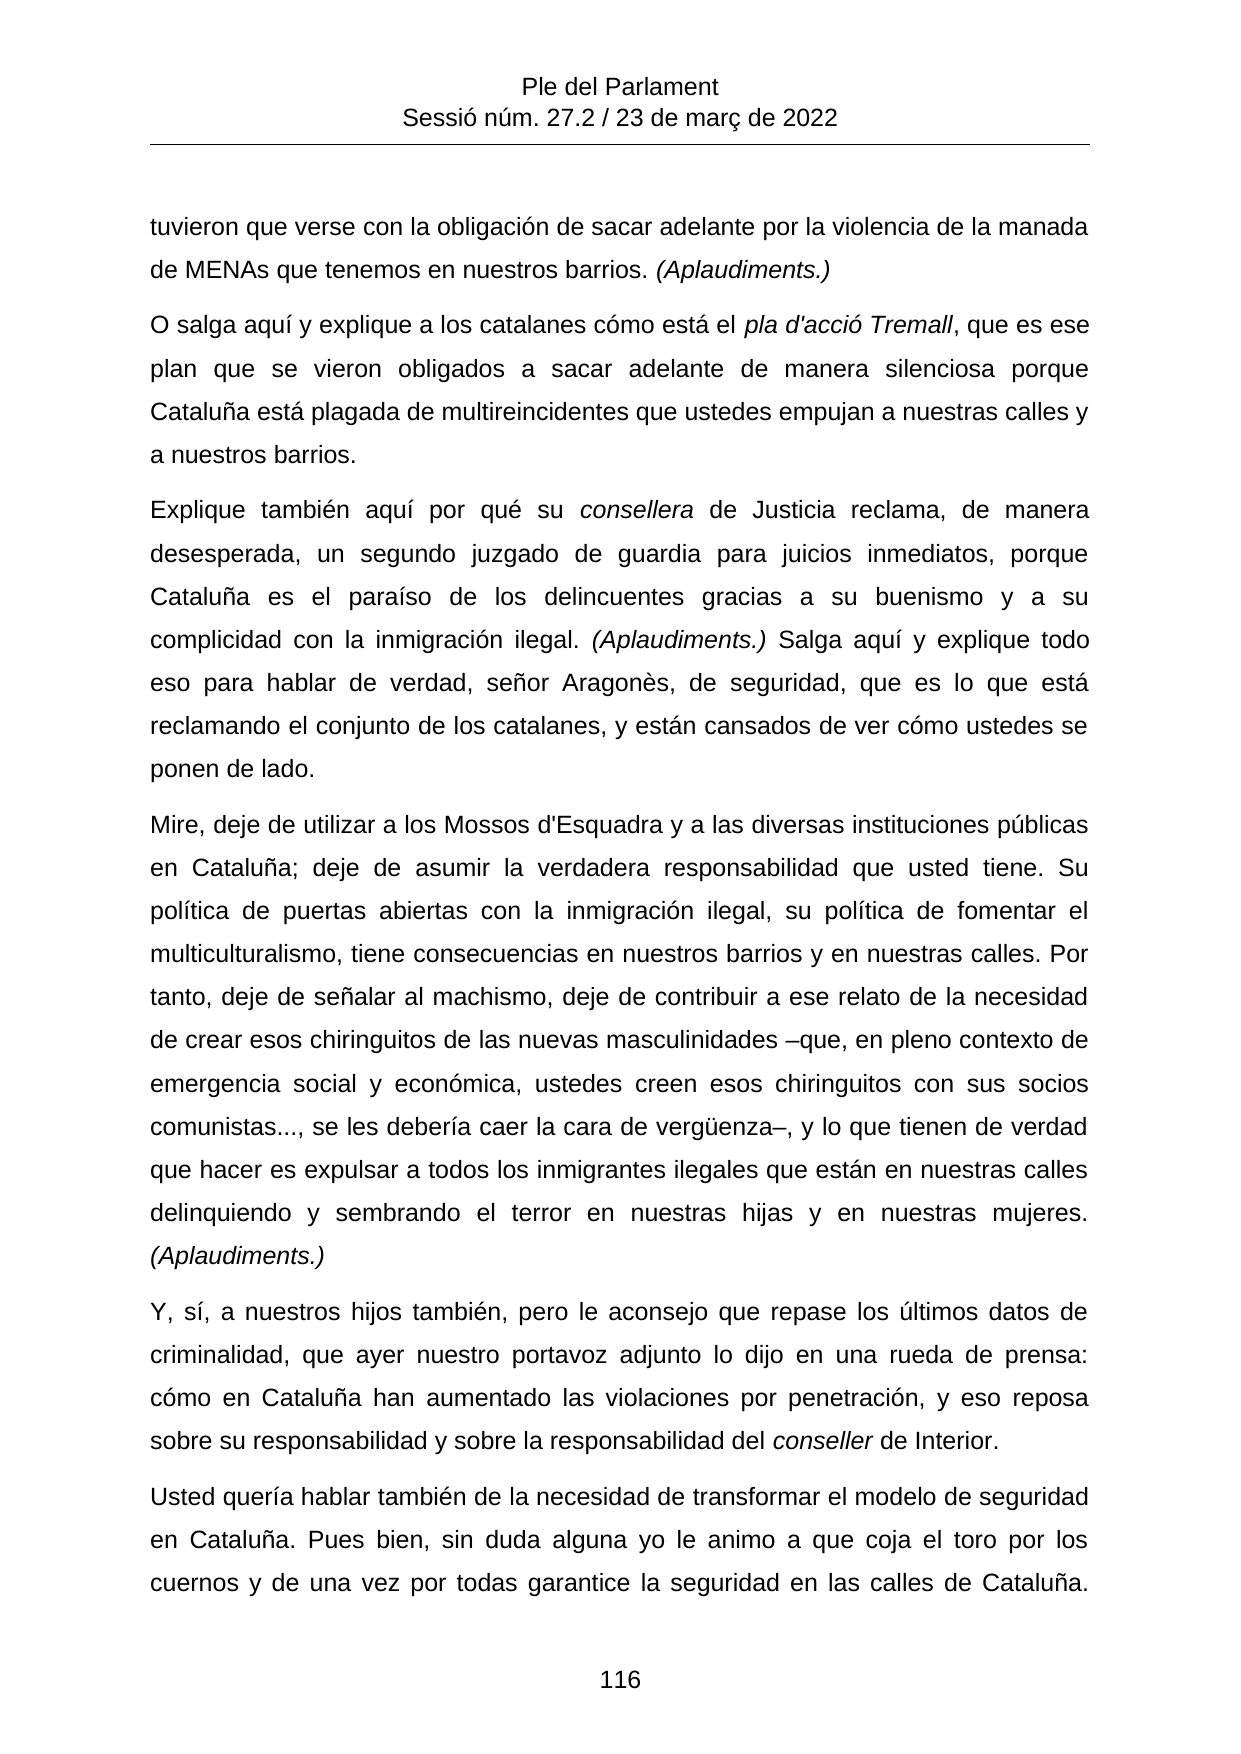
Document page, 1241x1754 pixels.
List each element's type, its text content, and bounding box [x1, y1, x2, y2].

text Explique también aquí por qué su consellera de Justicia reclama, de manera desesperada, un segundo juzgado de guardia para juicios inmediatos, porque Cataluña es el paraíso de los delincuentes gracias a su buenismo y a su complicidad con la inmigración ilegal. (Aplaudiments.) Salga aquí y explique todo eso para hablar de verdad, señor Aragonès, de seguridad, que es lo que está reclamando el conjunto de los catalanes, y están cansados de ver cómo ustedes se ponen de lado. [150, 496, 1090, 783]
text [150, 212, 1090, 284]
text Y, sí, a nuestros hijos también, pero le aconsejo que repase los últimos datos de criminalidad, que ayer nuestro portavoz adjunto lo dijo en una rueda de prensa: cómo en Cataluña han aumentado las violaciones por penetración, y eso reposa sobre su responsabilidad y sobre la responsabilidad del conseller de Interior. [150, 1297, 1090, 1455]
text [150, 1482, 1090, 1597]
text Mire, deje de utilizar a los Mossos d'Esquadra y a las diversas instituciones públicas en Cataluña; deje de asumir la verdadera responsabilidad que usted tiene. Su política de puertas abiertas con la inmigración ilegal, su política de fomentar el multiculturalismo, tiene consecuencias en nuestros barrios y en nuestras calles. Por tanto, deje de señalar al machismo, deje de contribuir a ese relato de la necesidad de crear esos chiringuitos de las nuevas masculinidades –que, en pleno contexto de emergencia social y económica, ustedes creen esos chiringuitos con sus socios comunistas..., se les debería caer la cara de vergüenza–, y lo que tienen de verdad que hacer es expulsar a todos los inmigrantes ilegales que están en nuestras calles delinquiendo y sembrando el terror en nuestras hijas y en nuestras mujeres. (Aplaudiments.) [150, 810, 1090, 1270]
text O salga aquí y explique a los catalanes cómo está el pla d'acció Tremall, que es ese plan que se vieron obligados a sacar adelante de manera silenciosa porque Cataluña está plagada de multireincidentes que ustedes empujan a nuestras calles y a nuestros barrios. [150, 311, 1090, 469]
